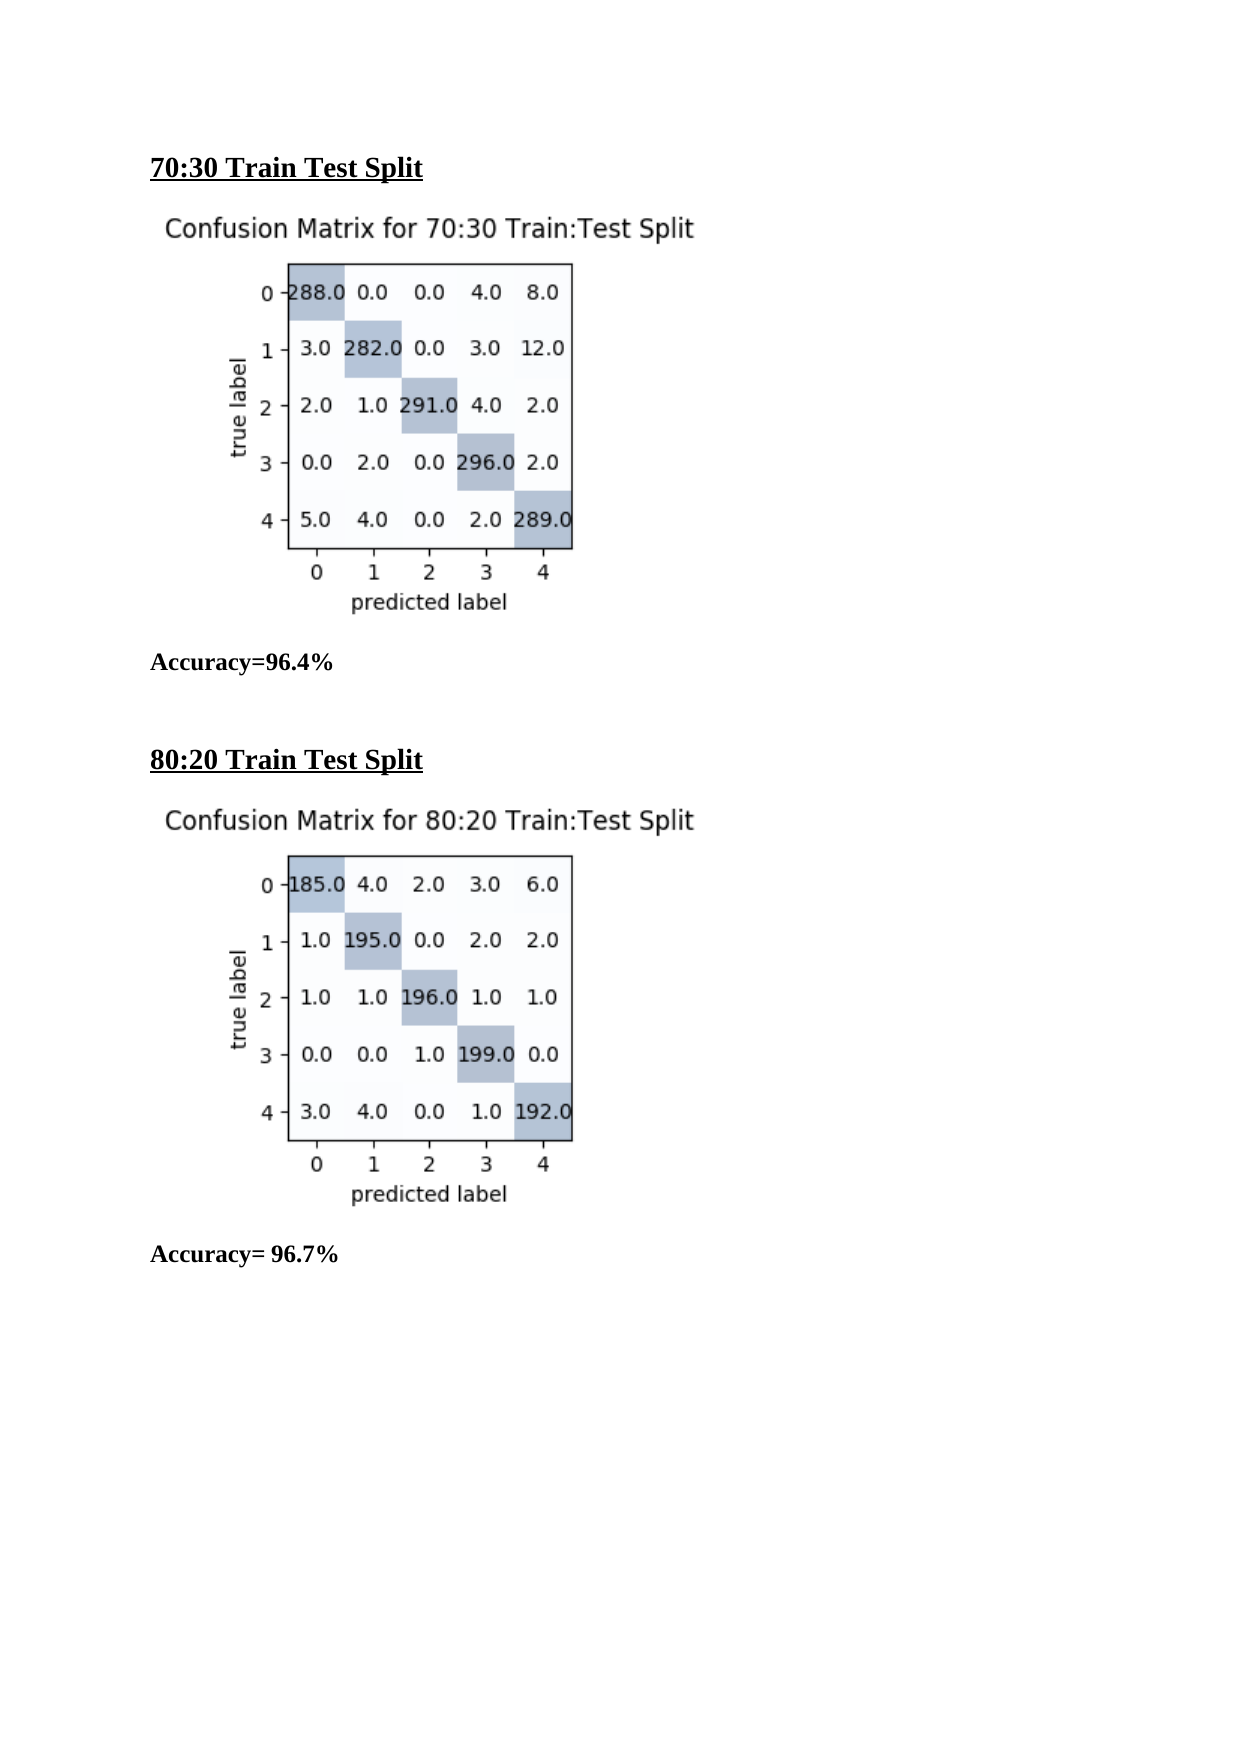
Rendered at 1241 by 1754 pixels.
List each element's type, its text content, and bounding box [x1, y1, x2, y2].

text Accuracy= 96.7% [150, 1239, 1090, 1267]
text 80:20 Train Test Split [150, 742, 1090, 776]
text Accuracy=96.4% [150, 647, 1090, 675]
picture [150, 202, 708, 628]
picture [150, 795, 708, 1220]
text 70:30 Train Test Split [150, 150, 1090, 183]
